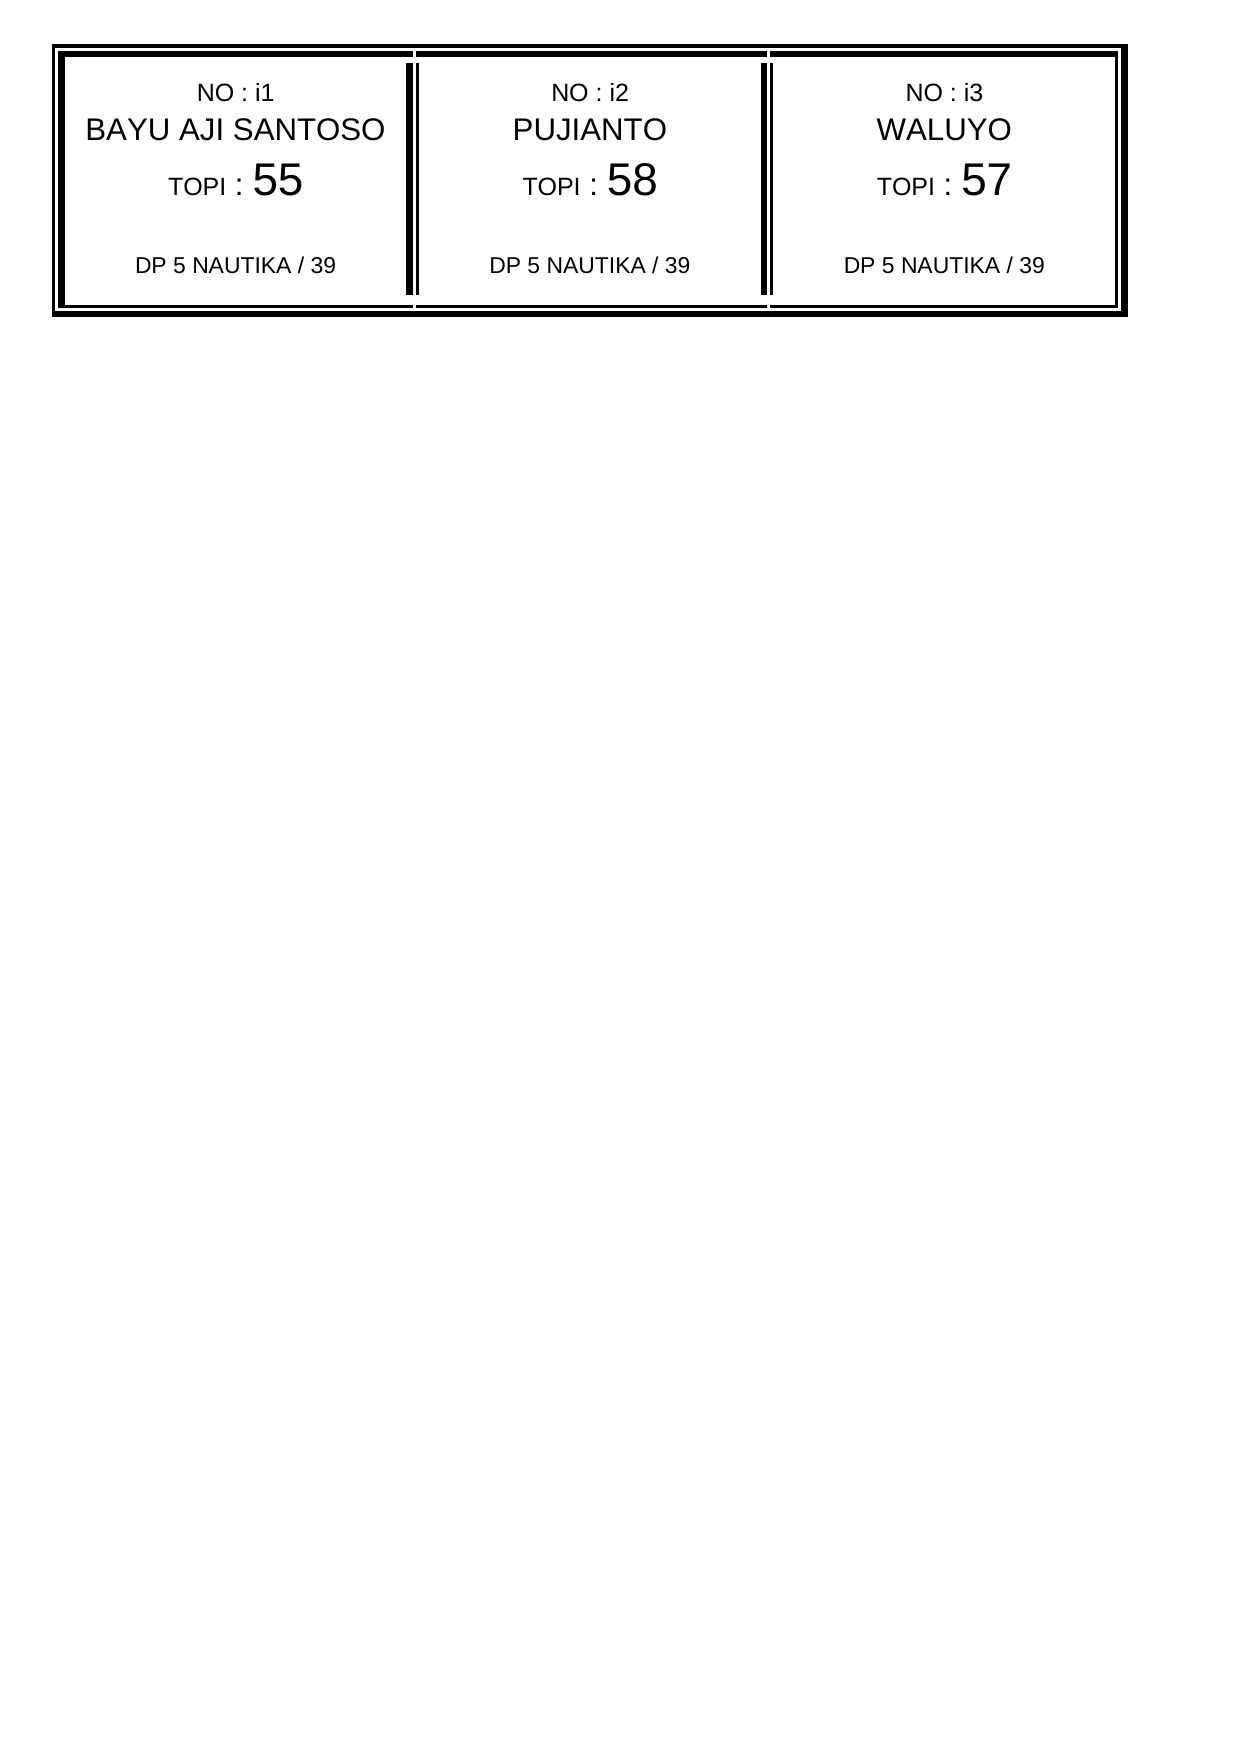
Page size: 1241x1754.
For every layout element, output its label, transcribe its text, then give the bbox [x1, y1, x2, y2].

table_header NO : i3 WALUYO TOPI : 57 DP 5 NAUTIKA / 39 [767, 48, 1121, 304]
table_header NO : i1 BAYU AJI SANTOSO TOPI : 55 DP 5 NAUTIKA / 39 [65, 57, 413, 304]
table_header NO : i2 PUJIANTO TOPI : 58 DP 5 NAUTIKA / 39 [413, 48, 767, 304]
